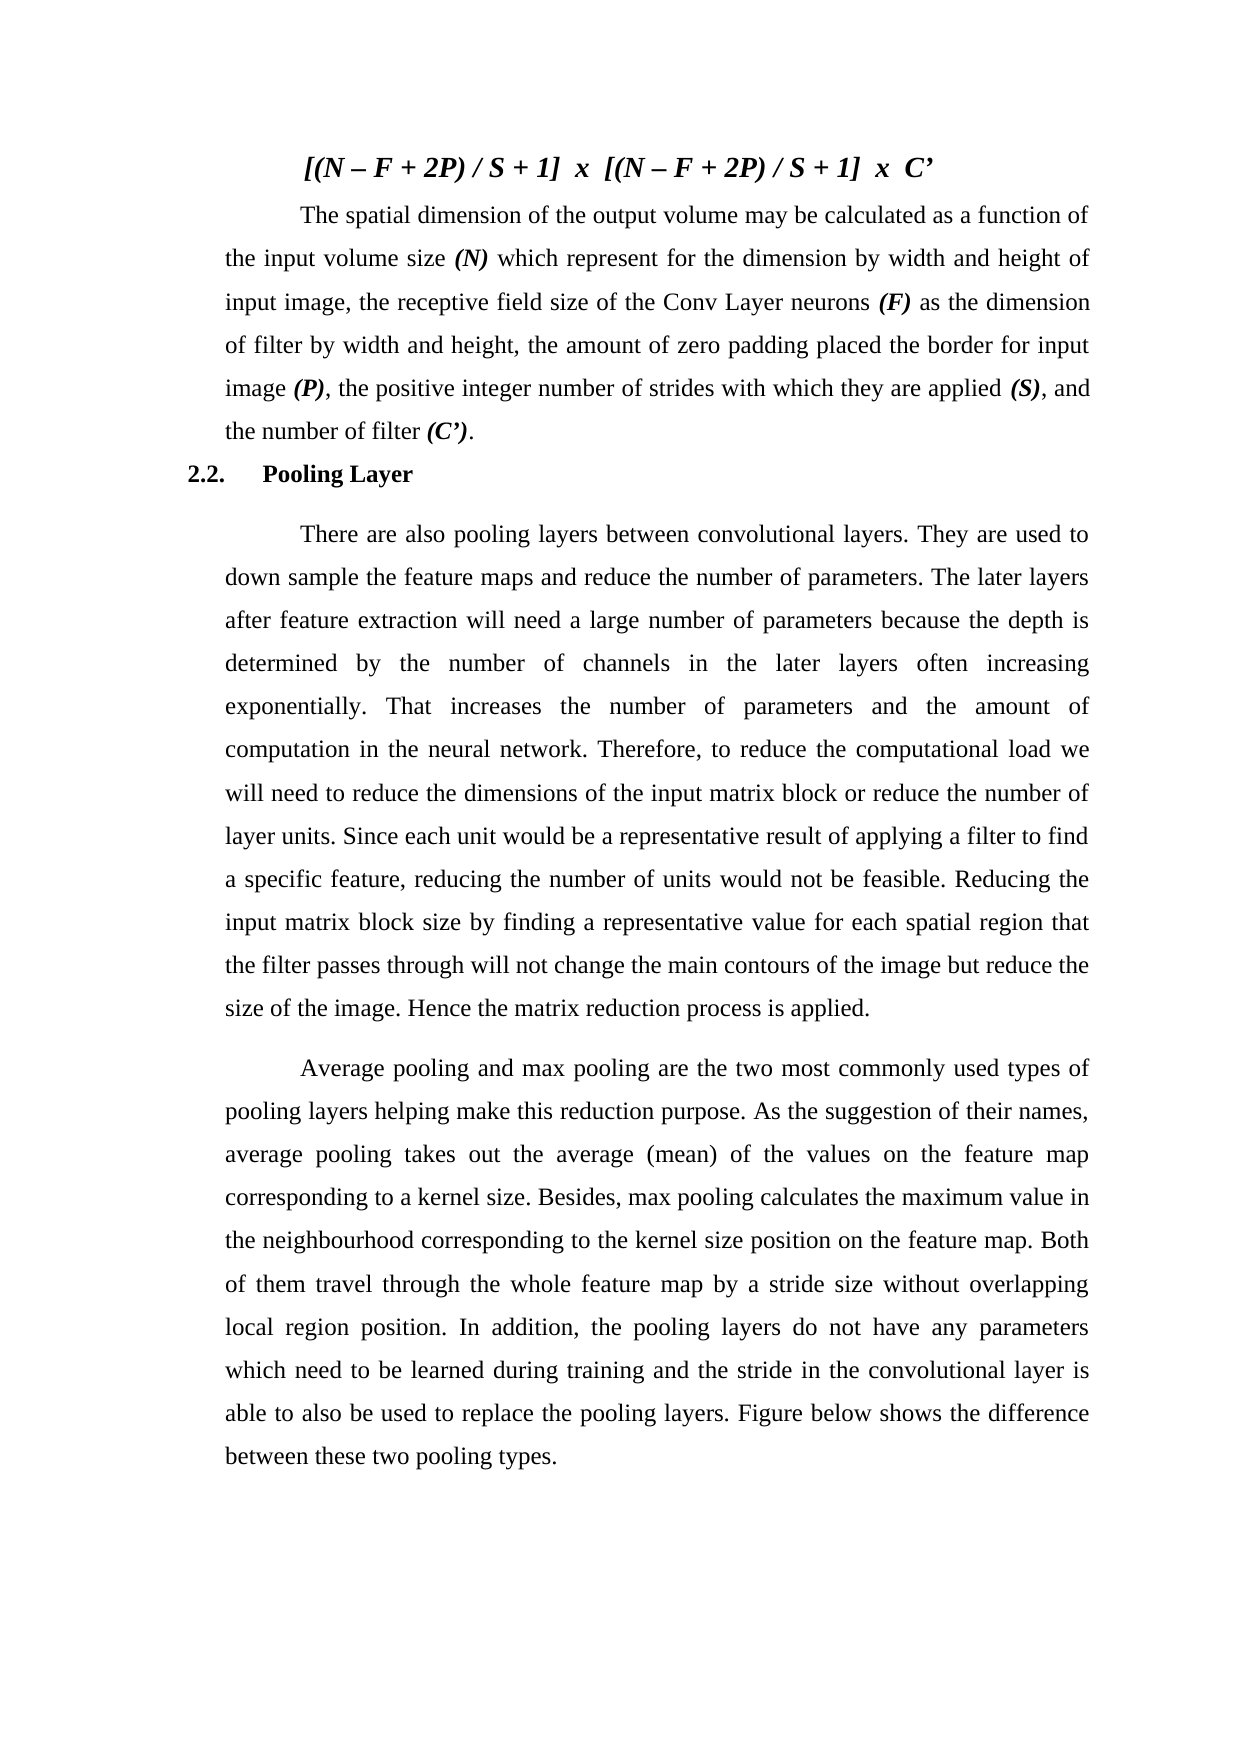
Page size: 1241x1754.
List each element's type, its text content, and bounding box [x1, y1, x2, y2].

list Pooling Layer [187, 459, 1090, 488]
text Average pooling and max pooling are the two most commonly used types of pooling layers helping make this reduction purpose. As the suggestion of their names, average pooling takes out the average (mean) of the values on the feature map corresponding to a kernel size. Besides, max pooling calculates the maximum value in the neighbourhood corresponding to the kernel size position on the feature map. Both of them travel through the whole feature map by a stride size without overlapping local region position. In addition, the pooling layers do not have any parameters which need to be learned during training and the stride in the convolutional layer is able to also be used to replace the pooling layers. Figure below shows the difference between these two pooling types. [225, 1053, 1090, 1470]
text There are also pooling layers between convolutional layers. They are used to down sample the feature maps and reduce the number of parameters. The later layers after feature extraction will need a large number of parameters because the depth is determined by the number of channels in the later layers often increasing exponentially. That increases the number of parameters and the amount of computation in the neural network. Therefore, to reduce the computational load we will need to reduce the dimensions of the input matrix block or reduce the number of layer units. Since each unit would be a representative result of applying a filter to find a specific feature, reducing the number of units would not be feasible. Reducing the input matrix block size by finding a representative value for each spatial region that the filter passes through will not change the main contours of the image but reduce the size of the image. Hence the matrix reduction process is applied. [225, 519, 1090, 1022]
list The spatial dimension of the output volume may be calculated as a function of the input volume size (N) which represent for the dimension by width and height of input image, the receptive field size of the Conv Layer neurons (F) as the dimension of filter by width and height, the amount of zero padding placed the border for input image (P), the positive integer number of strides with which they are applied (S), and the number of filter (C’). [225, 200, 1090, 445]
list [(N – F + 2P) / S + 1] x [(N – F + 2P) / S + 1] x C’ [150, 150, 1090, 183]
